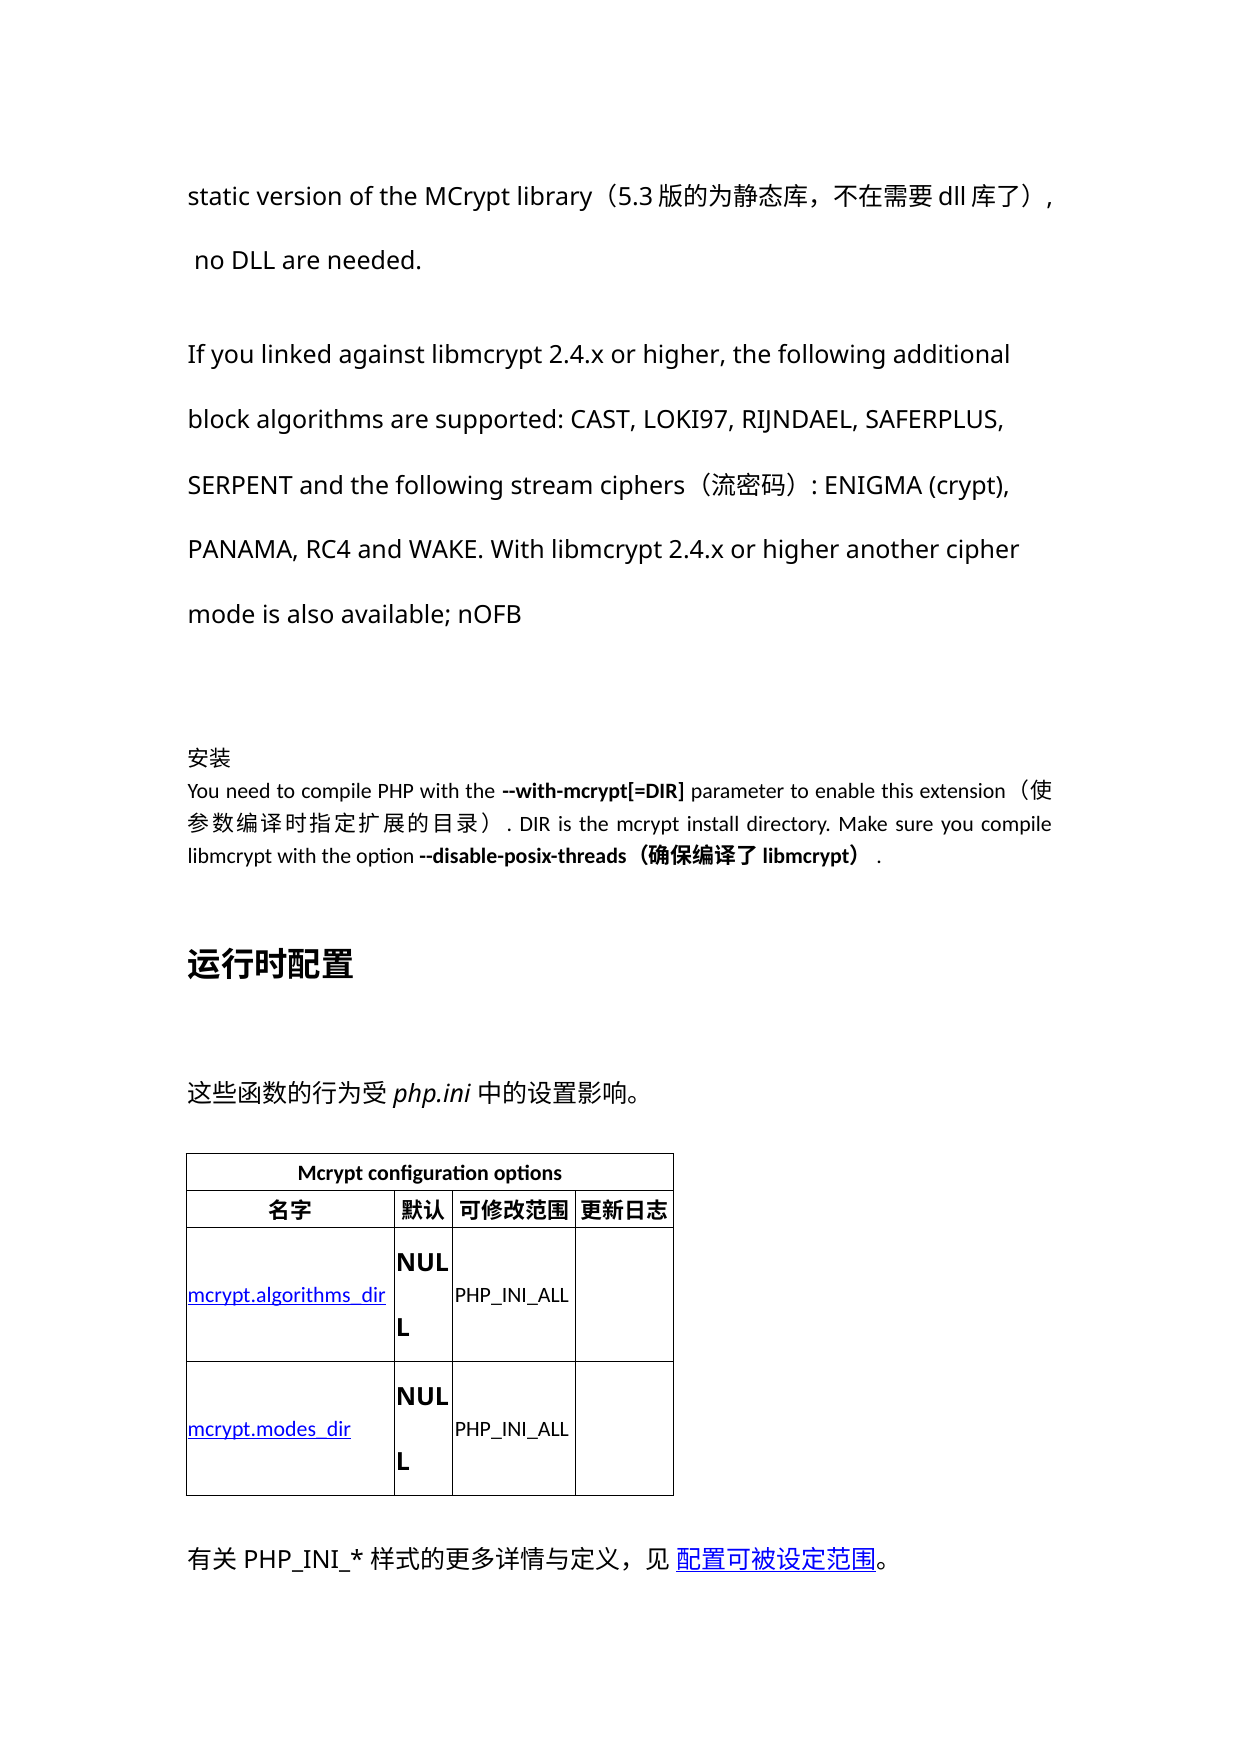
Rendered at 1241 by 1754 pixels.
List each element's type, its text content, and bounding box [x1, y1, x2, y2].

table_cell NULL [395, 1228, 452, 1361]
table_cell PHP_INI_ALL [453, 1362, 575, 1495]
table_cell 可修改范围 [453, 1191, 575, 1227]
table_cell 更新日志 [576, 1191, 673, 1227]
table_cell 默认 [395, 1191, 452, 1227]
table_cell NULL [395, 1362, 452, 1495]
table_cell 名字 [187, 1191, 394, 1227]
table_cell PHP_INI_ALL [453, 1228, 575, 1361]
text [187, 162, 1053, 292]
table_cell mcrypt.algorithms_dir [187, 1228, 394, 1361]
subtitle 运行时配置 [187, 930, 1053, 995]
text You need to compile PHP with the --with-mcrypt[=DIR] parameter to enable this extension（使参数编译时指定扩展的目录）. DIR is the mcrypt install directory. Make sure you compile libmcrypt with the option --disable-posix-threads（确保编译了libmcrypt） . [187, 773, 1053, 870]
text If you linked against libmcrypt 2.4.x or higher, the following additional block algorithms are supported: CAST, LOKI97, RIJNDAEL, SAFERPLUS, SERPENT and the following stream ciphers（流密码）: ENIGMA (crypt), PANAMA, RC4 and WAKE. With libmcrypt 2.4.x or higher another cipher mode is also available; nOFB [187, 321, 1053, 646]
table_cell mcrypt.modes_dir [187, 1362, 394, 1495]
text 这些函数的行为受 php.ini 中的设置影响。 [187, 1059, 1053, 1124]
table_header Mcrypt configuration options [187, 1154, 673, 1190]
text 有关 PHP_INI_* 样式的更多详情与定义，见 配置可被设定范围。 [187, 1525, 1053, 1590]
text 安装 [187, 740, 1053, 773]
table_cell [576, 1228, 673, 1361]
table_cell [576, 1362, 673, 1495]
